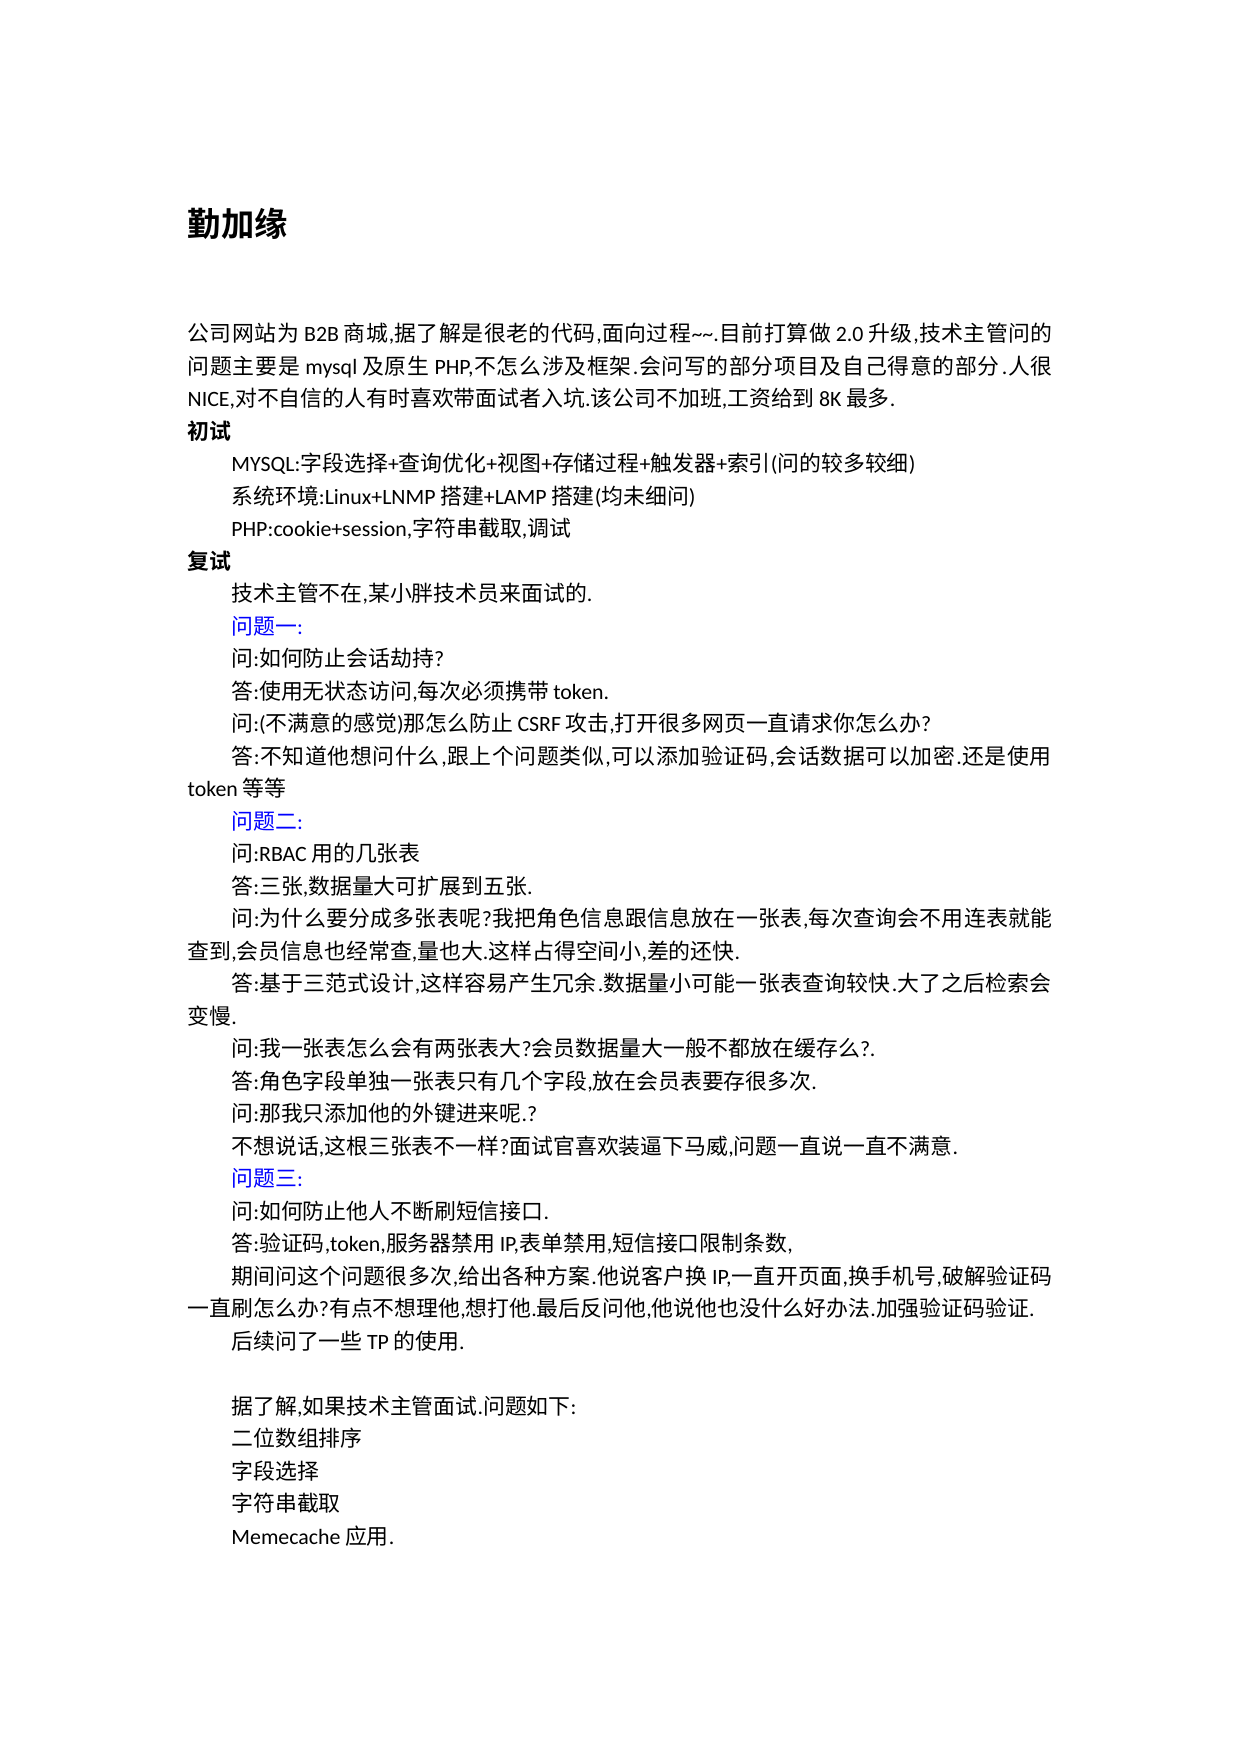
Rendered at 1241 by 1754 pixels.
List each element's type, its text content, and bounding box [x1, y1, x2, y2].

text 答:验证码,token,服务器禁用IP,表单禁用,短信接口限制条数, [187, 1226, 1053, 1258]
text 问题二: [187, 803, 1053, 836]
text MYSQL:字段选择+查询优化+视图+存储过程+触发器+索引(问的较多较细) [187, 446, 1053, 478]
text 问:为什么要分成多张表呢?我把角色信息跟信息放在一张表,每次查询会不用连表就能查到,会员信息也经常查,量也大.这样占得空间小,差的还快. [187, 901, 1053, 966]
text 二位数组排序 [187, 1421, 1053, 1453]
text 不想说话,这根三张表不一样?面试官喜欢装逼下马威,问题一直说一直不满意. [187, 1128, 1053, 1161]
text 据了解,如果技术主管面试.问题如下: [187, 1388, 1053, 1421]
text 问:RBAC用的几张表 [187, 836, 1053, 868]
text 公司网站为B2B商城,据了解是很老的代码,面向过程~~.目前打算做2.0升级,技术主管问的问题主要是mysql及原生PHP,不怎么涉及框架.会问写的部分项目及自己得意的部分.人很NICE,对不自信的人有时喜欢带面试者入坑.该公司不加班,工资给到8K最多. [187, 316, 1053, 413]
text 初试 [187, 413, 1053, 446]
text 后续问了一些TP的使用. [187, 1323, 1053, 1356]
text PHP:cookie+session,字符串截取,调试 [187, 511, 1053, 543]
subtitle 勤加缘 [187, 189, 1053, 254]
text Memecache应用. [187, 1518, 1053, 1551]
text 问:那我只添加他的外键进来呢.? [187, 1096, 1053, 1128]
text 问题三: [187, 1161, 1053, 1193]
text 复试 [187, 543, 1053, 576]
text 字符串截取 [187, 1486, 1053, 1518]
text 答:角色字段单独一张表只有几个字段,放在会员表要存很多次. [187, 1063, 1053, 1096]
text 答:三张,数据量大可扩展到五张. [187, 868, 1053, 901]
text 技术主管不在,某小胖技术员来面试的. [187, 576, 1053, 608]
text 字段选择 [187, 1453, 1053, 1486]
text 答:使用无状态访问,每次必须携带token. [187, 673, 1053, 706]
text 问题一: [187, 608, 1053, 641]
text 问:(不满意的感觉)那怎么防止CSRF攻击,打开很多网页一直请求你怎么办? [187, 706, 1053, 738]
text 问:如何防止会话劫持? [187, 641, 1053, 673]
text 期间问这个问题很多次,给出各种方案.他说客户换IP,一直开页面,换手机号,破解验证码一直刷怎么办?有点不想理他,想打他.最后反问他,他说他也没什么好办法.加强验证码验证. [187, 1258, 1053, 1323]
text 问:我一张表怎么会有两张表大?会员数据量大一般不都放在缓存么?. [187, 1031, 1053, 1063]
text 问:如何防止他人不断刷短信接口. [187, 1193, 1053, 1226]
text 答:基于三范式设计,这样容易产生冗余.数据量小可能一张表查询较快.大了之后检索会变慢. [187, 966, 1053, 1031]
text 系统环境:Linux+LNMP搭建+LAMP搭建(均未细问) [187, 478, 1053, 511]
text 答:不知道他想问什么,跟上个问题类似,可以添加验证码,会话数据可以加密.还是使用token等等 [187, 738, 1053, 803]
